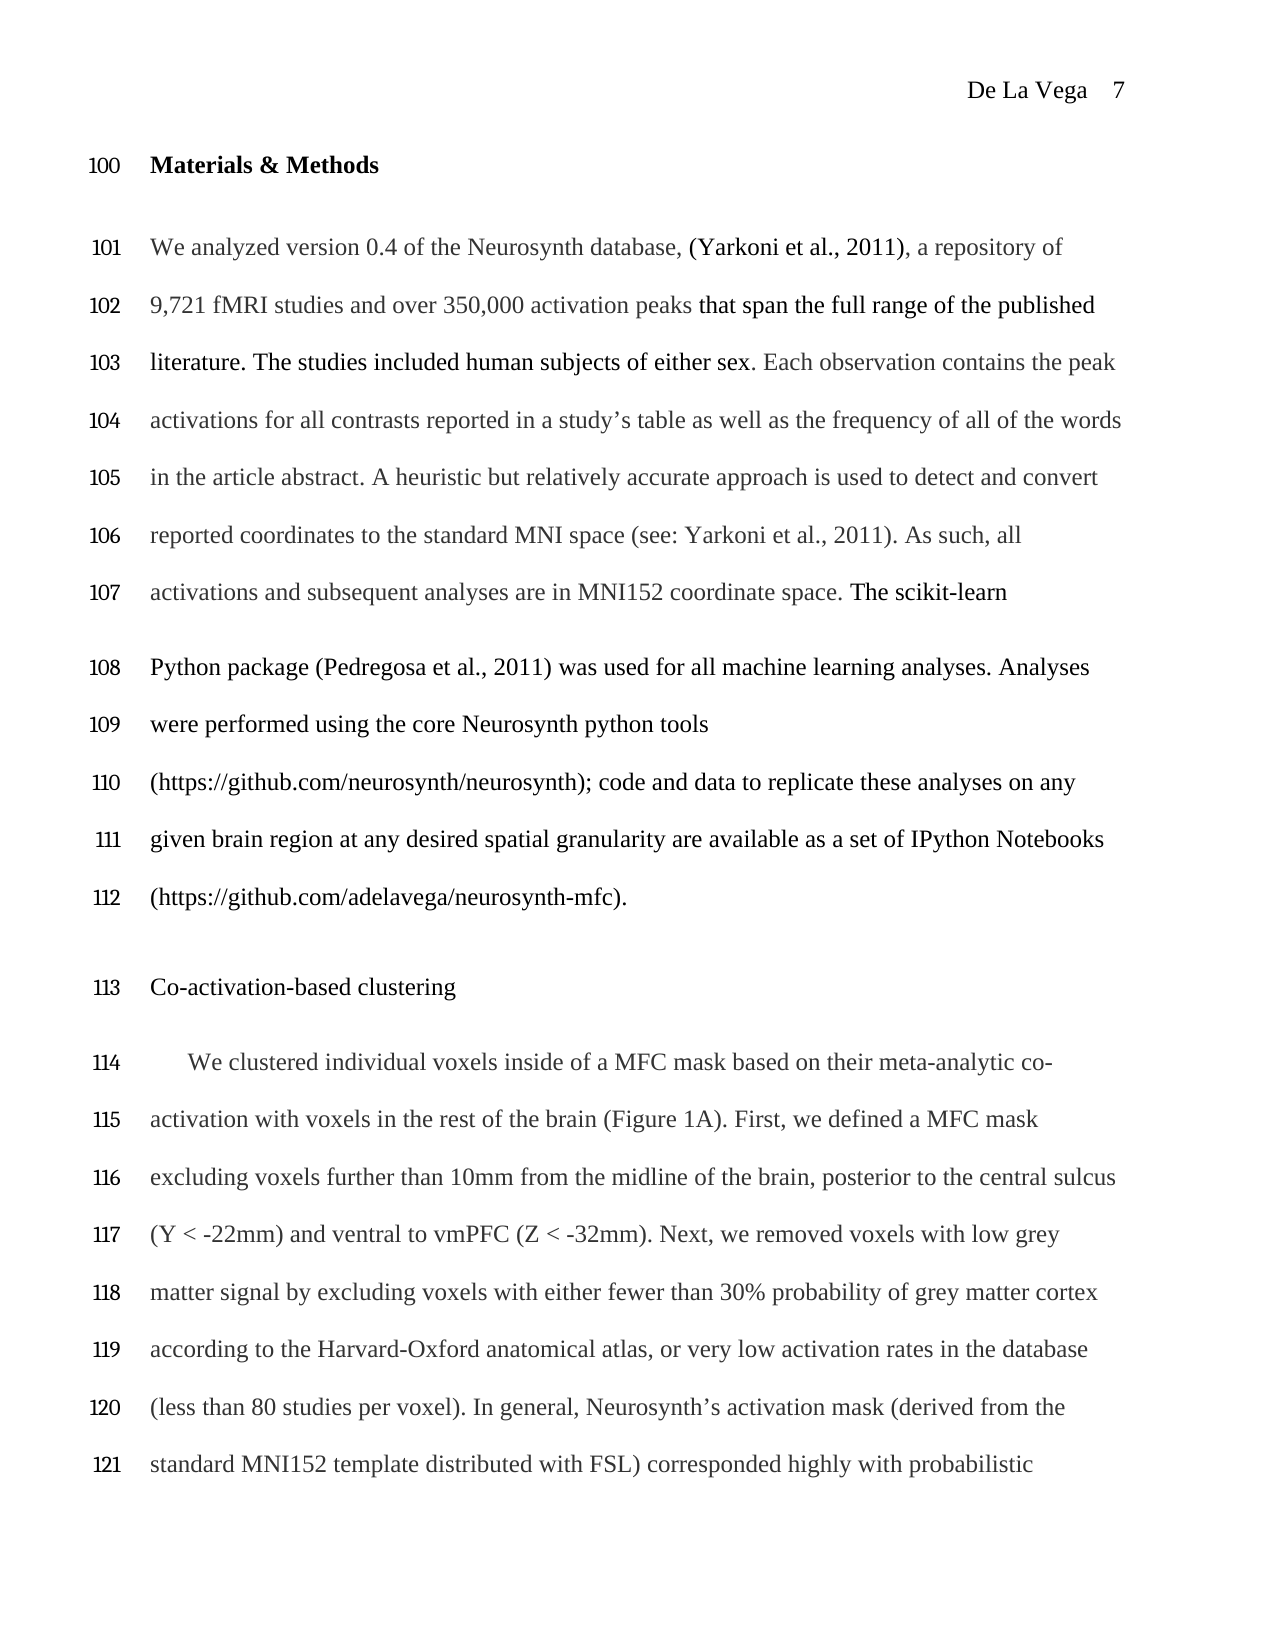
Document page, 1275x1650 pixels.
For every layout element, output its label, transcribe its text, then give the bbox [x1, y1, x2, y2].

text Python package (Pedregosa et al., 2011) was used for all machine learning analyses. Analyses were performed using the core Neurosynth python tools (https://github.com/neurosynth/neurosynth); code and data to replicate these analyses on any given brain region at any desired spatial granularity are available as a set of IPython Notebooks (https://github.com/adelavega/neurosynth-mfc). [150, 652, 1125, 910]
text Materials & Methods [150, 150, 1125, 179]
text We analyzed version 0.4 of the Neurosynth database, (Yarkoni et al., 2011), a repository of 9,721 fMRI studies and over 350,000 activation peaks that span the full range of the published literature. The studies included human subjects of either sex. Each observation contains the peak activations for all contrasts reported in a study’s table as well as the frequency of all of the words in the article abstract. A heuristic but relatively accurate approach is used to detect and convert reported coordinates to the standard MNI space (see: Yarkoni et al., 2011). As such, all activations and subsequent analyses are in MNI152 coordinate space. The scikit-learn [150, 232, 1125, 606]
subtitle Co-activation-based clustering [150, 972, 1125, 1001]
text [150, 1047, 1125, 1478]
